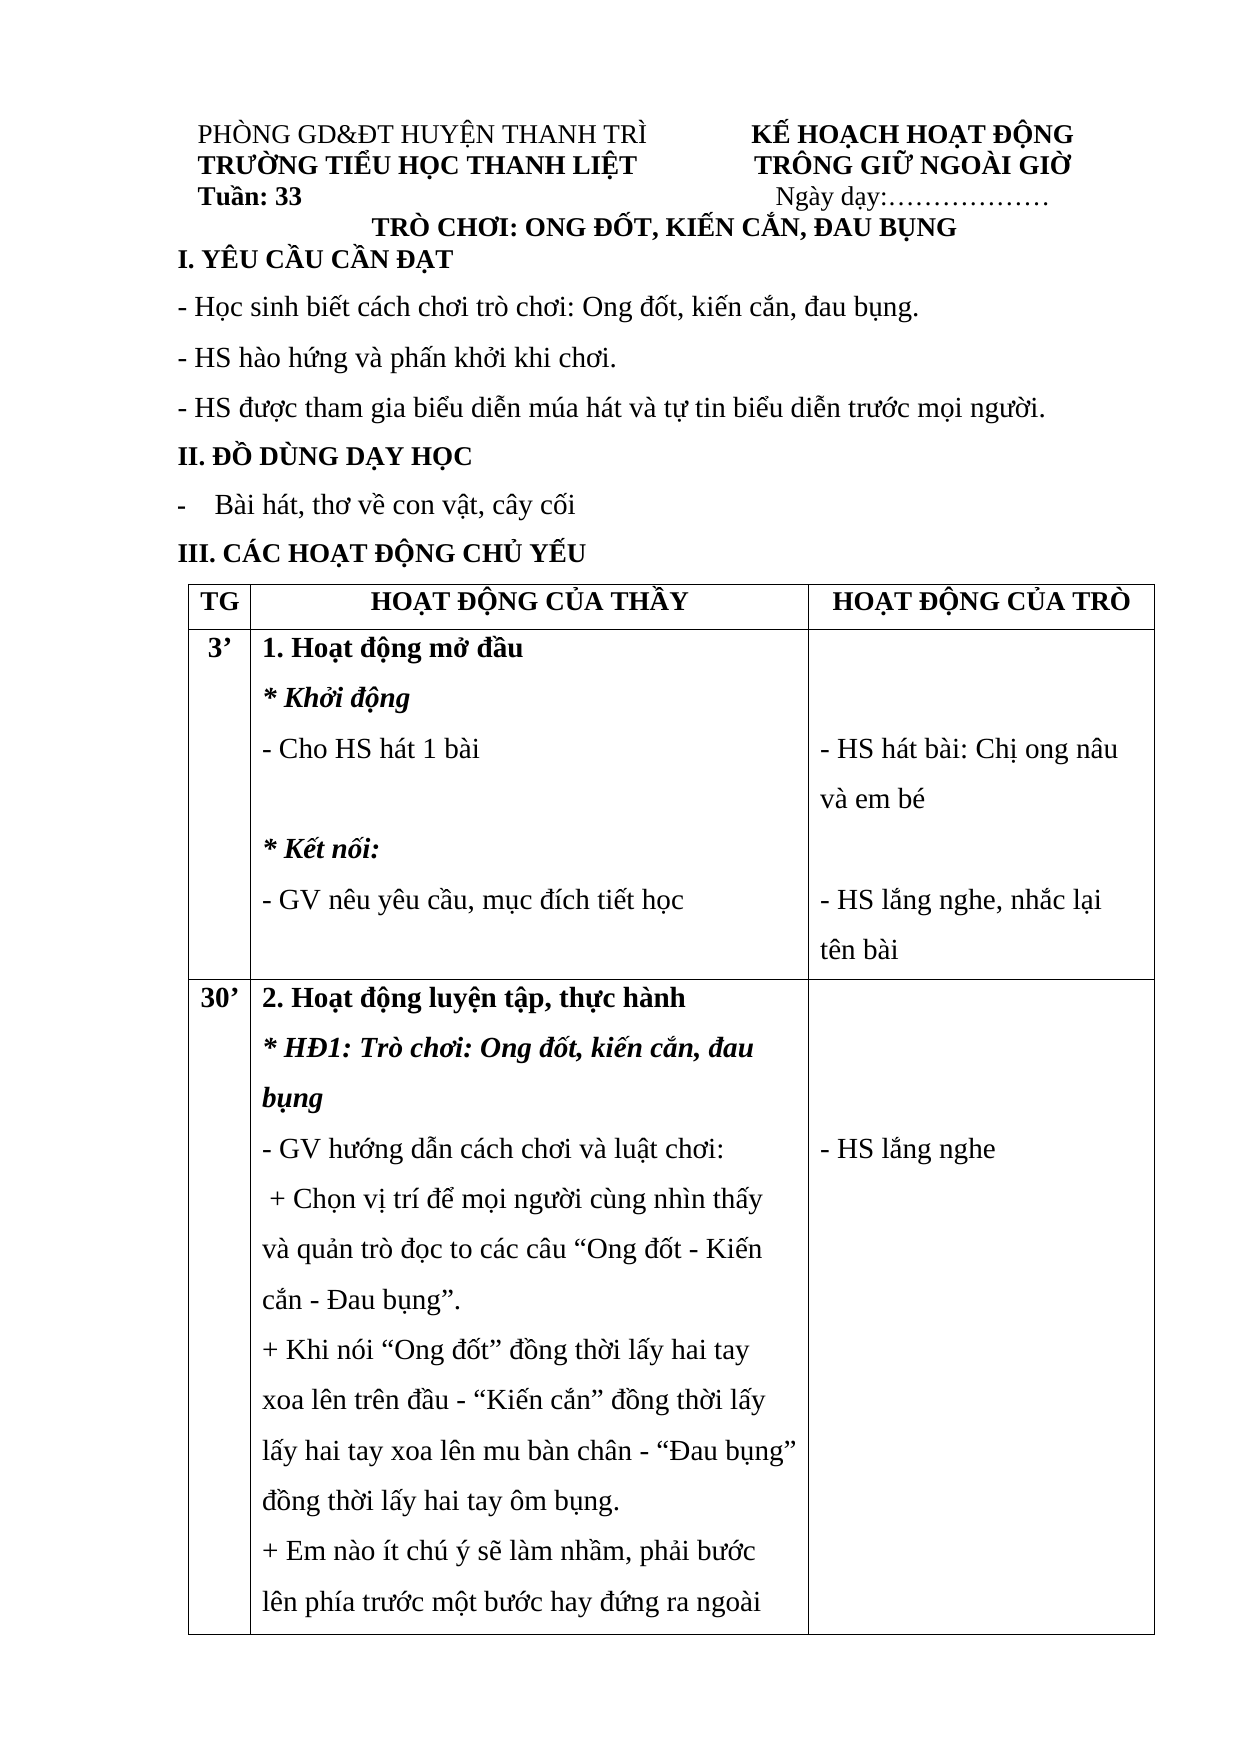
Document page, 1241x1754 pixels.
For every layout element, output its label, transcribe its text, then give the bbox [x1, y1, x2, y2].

text III. CÁC HOẠT ĐỘNG CHỦ YẾU [177, 537, 1152, 568]
table_cell 3’ [189, 630, 250, 979]
table_header HOẠT ĐỘNG CỦA TRÒ [809, 585, 1154, 629]
list Bài hát, thơ về con vật, cây cối [177, 487, 1152, 521]
text I. YÊU CẦU CẦN ĐẠT [177, 243, 1152, 274]
table_cell - HS lắng nghe - HS chơi - HS lắng nghe - HS chuẩn bị theo tổ - HS thi văn nghệ - HS thi đọc thơ - Cả lớp bình chọn - HS lắng nghe [809, 980, 1154, 1634]
table_cell 1. Hoạt động mở đầu * Khởi động - Cho HS hát 1 bài * Kết nối: - GV nêu yêu cầu, mục đích tiết học [251, 630, 808, 979]
text - Học sinh biết cách chơi trò chơi: Ong đốt, kiến cắn, đau bụng. [177, 289, 1152, 323]
table_cell - HS hát bài: Chị ong nâu và em bé - HS lắng nghe, nhắc lại tên bài [809, 630, 1154, 979]
text - HS được tham gia biểu diễn múa hát và tự tin biểu diễn trước mọi người. [177, 390, 1152, 423]
table_header PHÒNG GD&ĐT HUYỆN THANH TRÌ TRƯỜNG TIỂU HỌC THANH LIỆT Tuần: 33 [177, 118, 664, 212]
text TRÒ CHƠI: ONG ĐỐT, KIẾN CẮN, ĐAU BỤNG [177, 212, 1152, 243]
table_header TG [189, 585, 250, 629]
table_header KẾ HOẠCH HOẠT ĐỘNG TRÔNG GIỮ NGOÀI GIỜ Ngày dạy:……………… [665, 118, 1152, 212]
table_cell 30’ [189, 980, 250, 1634]
text - HS hào hứng và phấn khởi khi chơi. [177, 340, 1152, 373]
table_header HOẠT ĐỘNG CỦA THẦY [251, 585, 808, 629]
text II. ĐỒ DÙNG DẠY HỌC [177, 440, 1152, 471]
